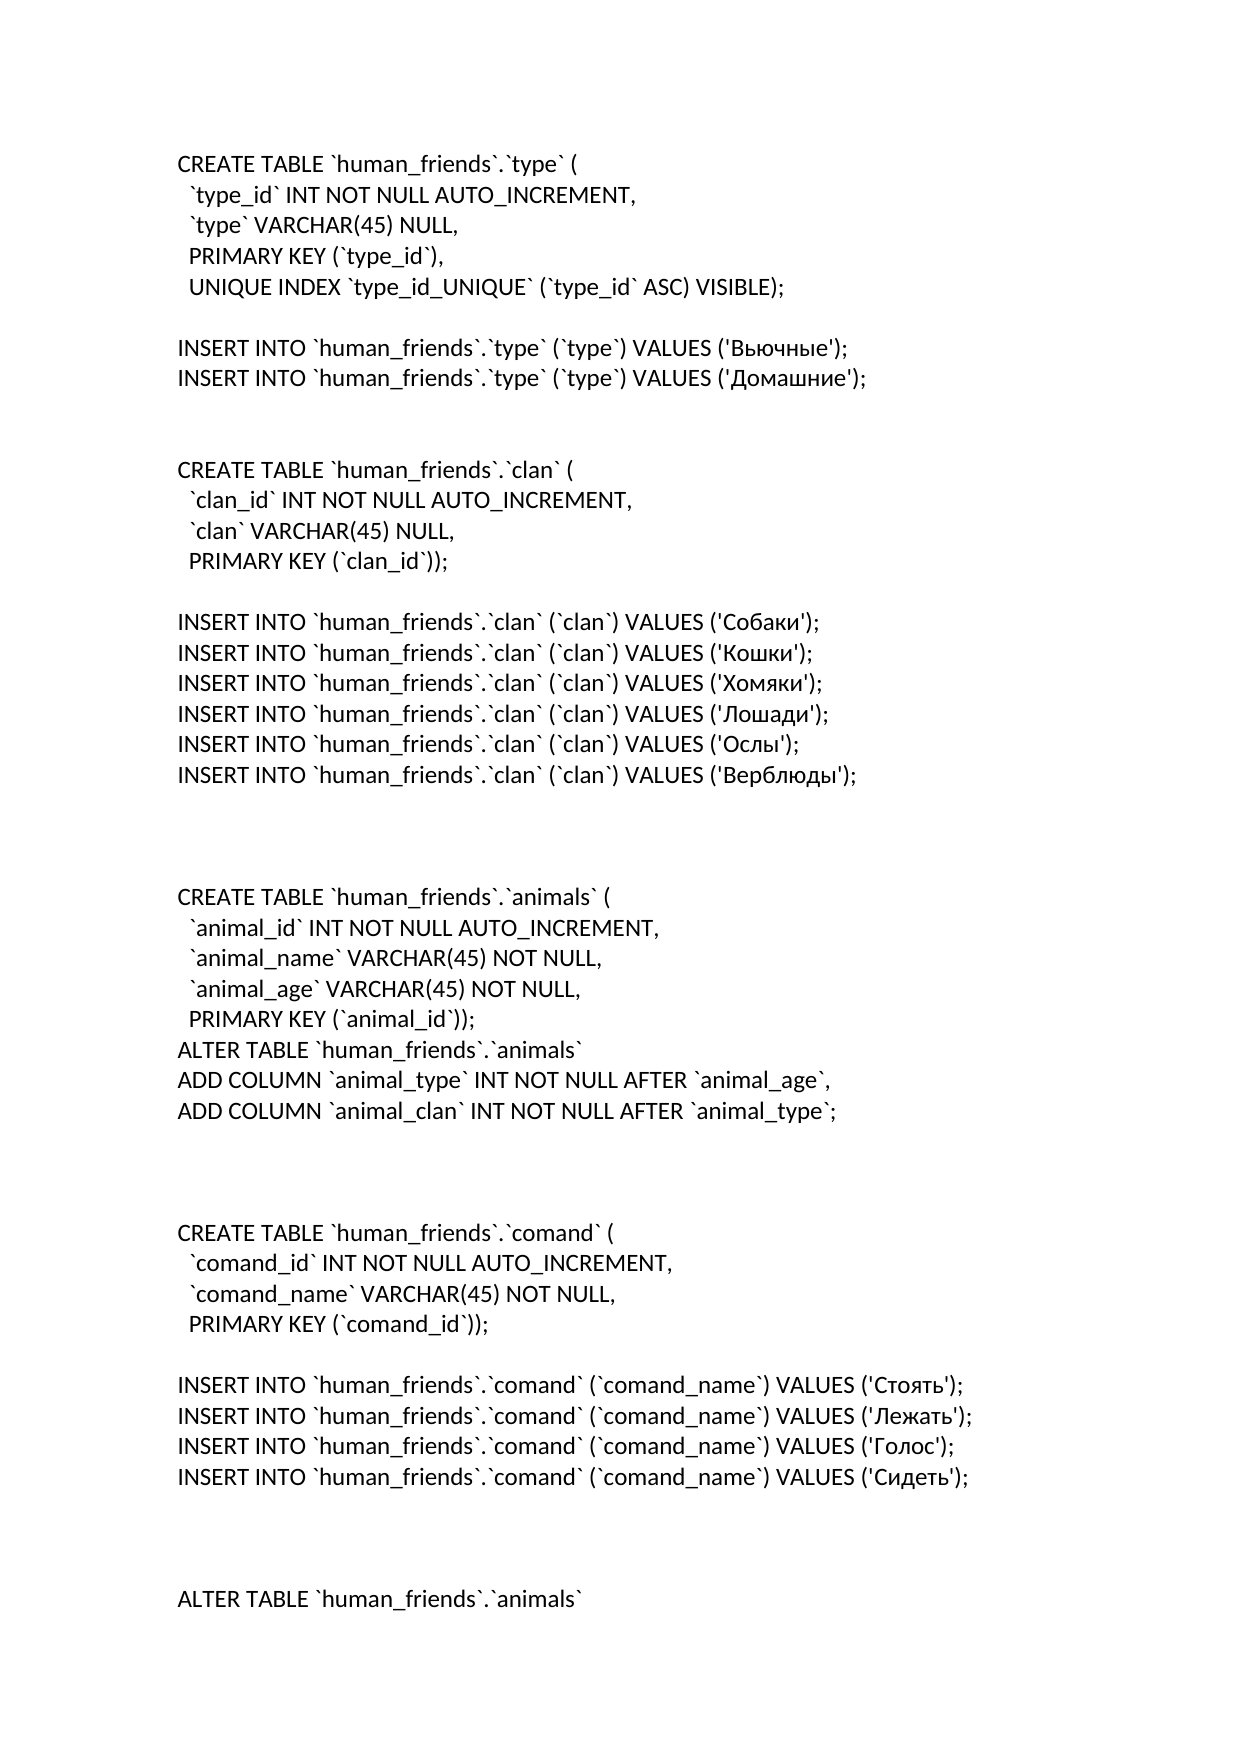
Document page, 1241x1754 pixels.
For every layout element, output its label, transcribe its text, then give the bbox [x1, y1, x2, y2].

text `clan_id` INT NOT NULL AUTO_INCREMENT, [177, 484, 1152, 515]
text PRIMARY KEY (`comand_id`)); [177, 1308, 1152, 1339]
text CREATE TABLE `human_friends`.`comand` ( [177, 1217, 1152, 1247]
text CREATE TABLE `human_friends`.`type` ( [177, 149, 1152, 179]
text INSERT INTO `human_friends`.`comand` (`comand_name`) VALUES ('Лежать'); [177, 1400, 1152, 1431]
text INSERT INTO `human_friends`.`comand` (`comand_name`) VALUES ('Голос'); [177, 1431, 1152, 1461]
text CREATE TABLE `human_friends`.`clan` ( [177, 454, 1152, 484]
text INSERT INTO `human_friends`.`comand` (`comand_name`) VALUES ('Сидеть'); [177, 1461, 1152, 1492]
text PRIMARY KEY (`clan_id`)); [177, 545, 1152, 576]
text ALTER TABLE `human_friends`.`animals` [177, 1034, 1152, 1064]
text INSERT INTO `human_friends`.`type` (`type`) VALUES ('Домашние'); [177, 362, 1152, 393]
text ALTER TABLE `human_friends`.`animals` [177, 1583, 1152, 1614]
text `clan` VARCHAR(45) NULL, [177, 515, 1152, 545]
text CREATE TABLE `human_friends`.`animals` ( [177, 881, 1152, 912]
text ADD COLUMN `animal_clan` INT NOT NULL AFTER `animal_type`; [177, 1095, 1152, 1125]
text INSERT INTO `human_friends`.`clan` (`clan`) VALUES ('Собаки'); [177, 606, 1152, 637]
text `type_id` INT NOT NULL AUTO_INCREMENT, [177, 179, 1152, 210]
text INSERT INTO `human_friends`.`clan` (`clan`) VALUES ('Кошки'); [177, 637, 1152, 667]
text UNIQUE INDEX `type_id_UNIQUE` (`type_id` ASC) VISIBLE); [177, 271, 1152, 301]
text `animal_name` VARCHAR(45) NOT NULL, [177, 942, 1152, 973]
text PRIMARY KEY (`type_id`), [177, 240, 1152, 271]
text ADD COLUMN `animal_type` INT NOT NULL AFTER `animal_age`, [177, 1064, 1152, 1095]
text INSERT INTO `human_friends`.`clan` (`clan`) VALUES ('Хомяки'); [177, 667, 1152, 698]
text `type` VARCHAR(45) NULL, [177, 210, 1152, 240]
text INSERT INTO `human_friends`.`clan` (`clan`) VALUES ('Верблюды'); [177, 759, 1152, 789]
text `animal_id` INT NOT NULL AUTO_INCREMENT, [177, 912, 1152, 942]
text `animal_age` VARCHAR(45) NOT NULL, [177, 973, 1152, 1003]
text PRIMARY KEY (`animal_id`)); [177, 1003, 1152, 1034]
text `comand_id` INT NOT NULL AUTO_INCREMENT, [177, 1247, 1152, 1278]
text `comand_name` VARCHAR(45) NOT NULL, [177, 1278, 1152, 1308]
text INSERT INTO `human_friends`.`type` (`type`) VALUES ('Вьючные'); [177, 332, 1152, 362]
text INSERT INTO `human_friends`.`clan` (`clan`) VALUES ('Ослы'); [177, 728, 1152, 759]
text INSERT INTO `human_friends`.`clan` (`clan`) VALUES ('Лошади'); [177, 698, 1152, 728]
text INSERT INTO `human_friends`.`comand` (`comand_name`) VALUES ('Стоять'); [177, 1369, 1152, 1400]
